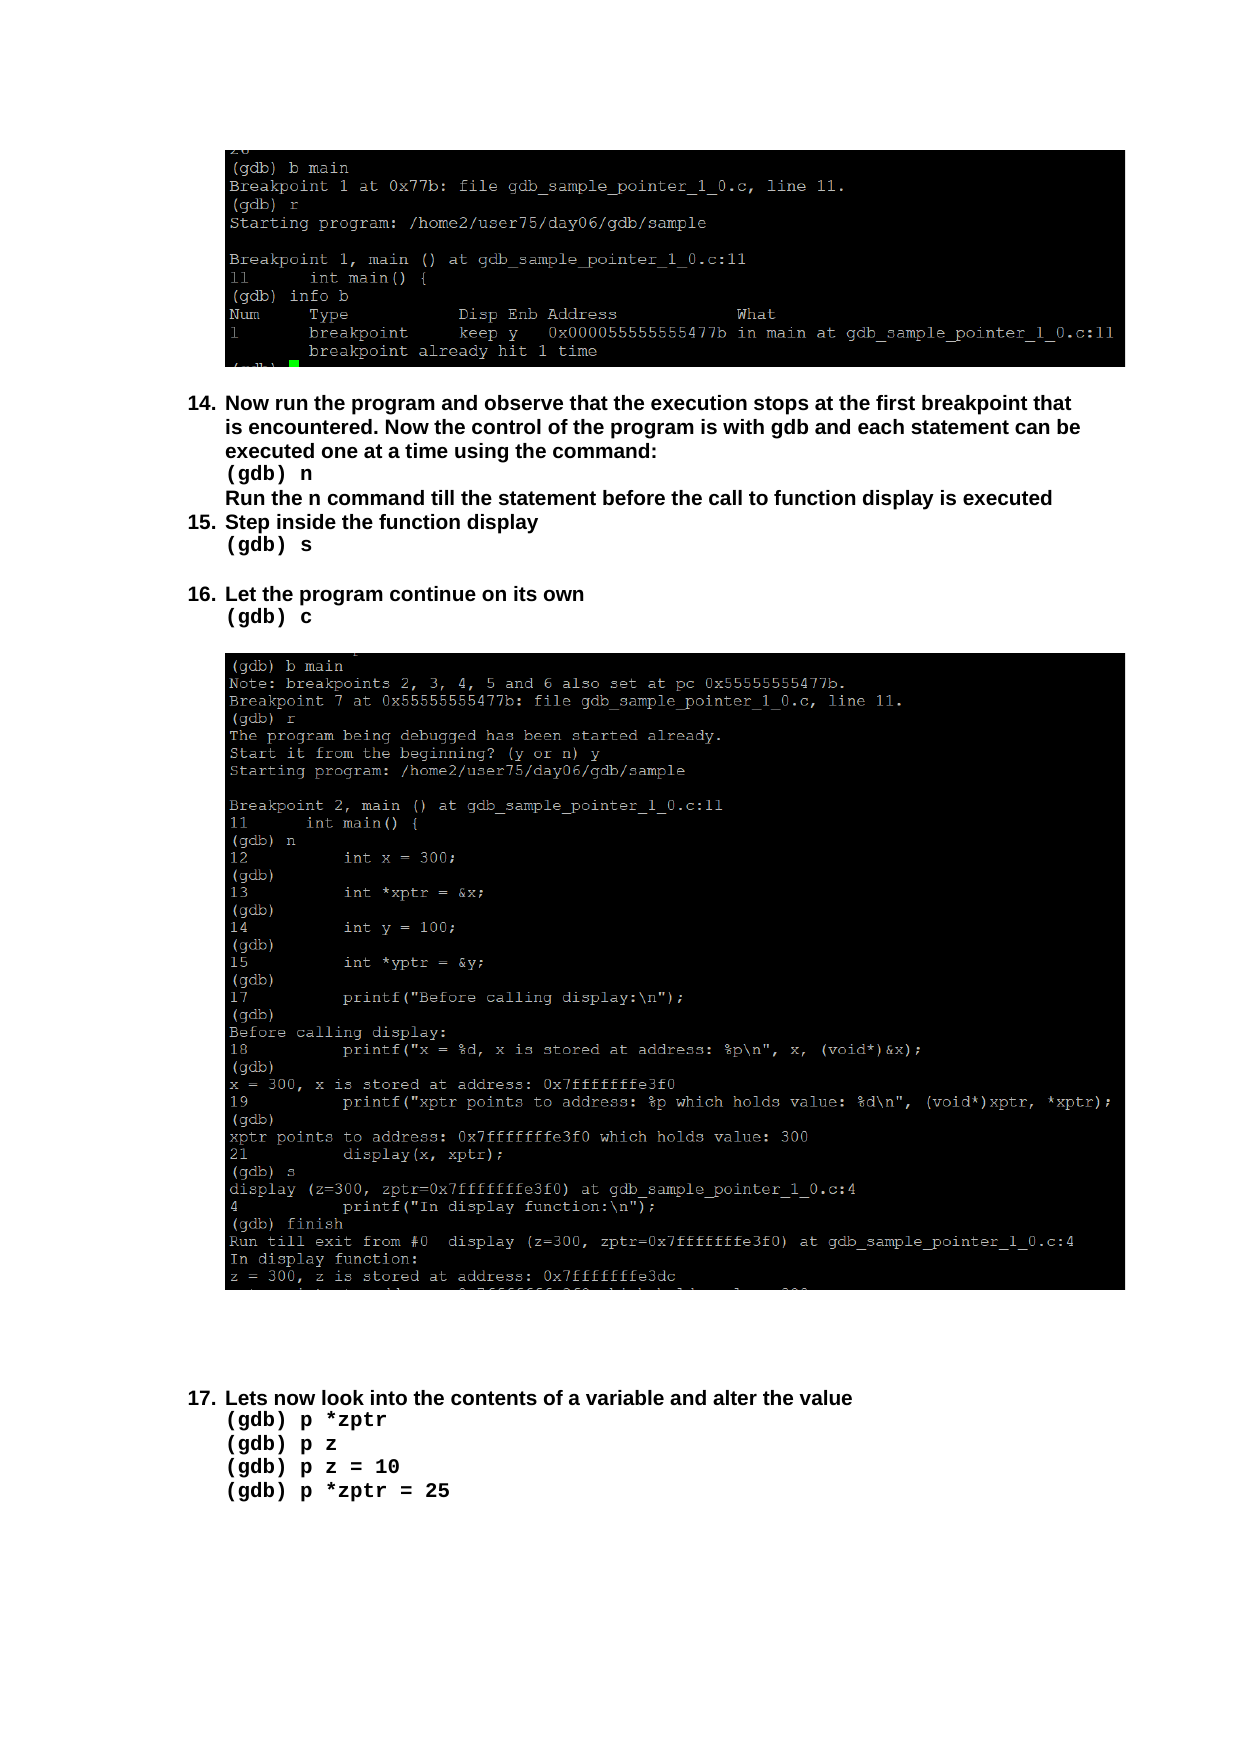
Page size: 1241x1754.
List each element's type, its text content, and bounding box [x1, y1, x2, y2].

list Lets now look into the contents of a variable and alter the value [187, 1385, 1090, 1409]
text (gdb) p *zptr [225, 1409, 1090, 1433]
text (gdb) n [225, 463, 1090, 486]
text (gdb) s [225, 534, 1090, 558]
list Now run the program and observe that the execution stops at the first breakpoint that is encountered. Now the control of the program is with gdb and each statement can be executed one at a time using the command: [187, 391, 1090, 463]
text (gdb) p z [225, 1433, 1090, 1457]
list Step inside the function display [187, 510, 1090, 534]
picture [225, 653, 1125, 1290]
text (gdb) p z = 10 [225, 1457, 1090, 1480]
text Run the n command till the statement before the call to function display is executed [225, 486, 1090, 510]
text (gdb) p *zptr = 25 [225, 1480, 1090, 1504]
picture [225, 150, 1125, 367]
text (gdb) c [225, 606, 1090, 629]
list Let the program continue on its own [187, 582, 1090, 606]
